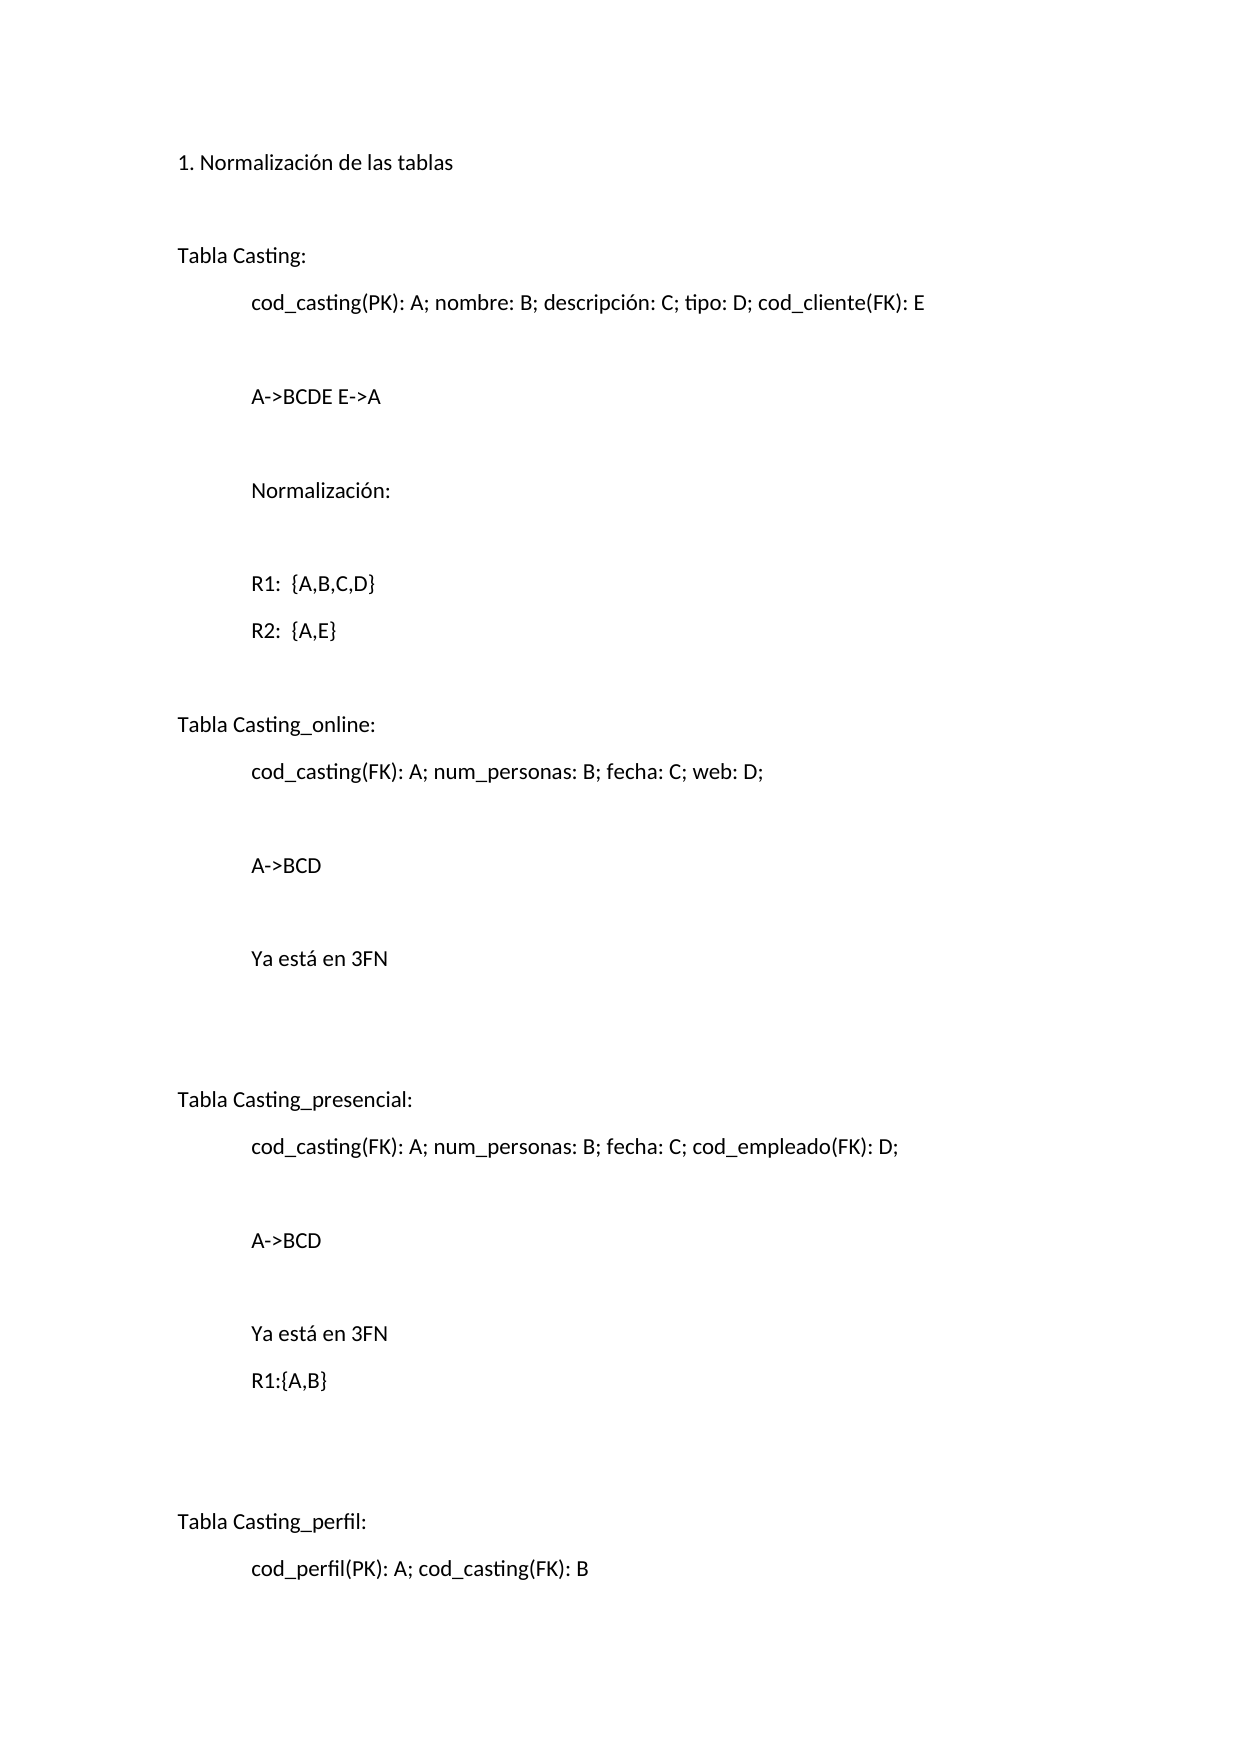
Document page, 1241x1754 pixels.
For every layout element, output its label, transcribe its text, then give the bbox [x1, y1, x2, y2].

text R1:{A,B} [177, 1366, 1063, 1394]
text R2: {A,E} [177, 616, 1063, 644]
text cod_casting(FK): A; num_personas: B; fecha: C; cod_empleado(FK): D; [177, 1132, 1063, 1160]
text Normalización: [177, 476, 1063, 504]
text Tabla Casting_presencial: [177, 1085, 1063, 1113]
text A->BCDE E->A [177, 382, 1063, 410]
text 1. Normalización de las tablas [177, 148, 1063, 176]
text Tabla Casting_perfil: [177, 1507, 1063, 1535]
text A->BCD [177, 1226, 1063, 1254]
text Ya está en 3FN [177, 944, 1063, 972]
text A->BCD [177, 851, 1063, 879]
text cod_perfil(PK): A; cod_casting(FK): B [177, 1554, 1063, 1582]
text cod_casting(FK): A; num_personas: B; fecha: C; web: D; [177, 757, 1063, 785]
text R1: {A,B,C,D} [177, 569, 1063, 597]
text Tabla Casting: [177, 241, 1063, 269]
text cod_casting(PK): A; nombre: B; descripción: C; tipo: D; cod_cliente(FK): E [177, 288, 1063, 316]
text Ya está en 3FN [177, 1319, 1063, 1347]
text Tabla Casting_online: [177, 710, 1063, 738]
